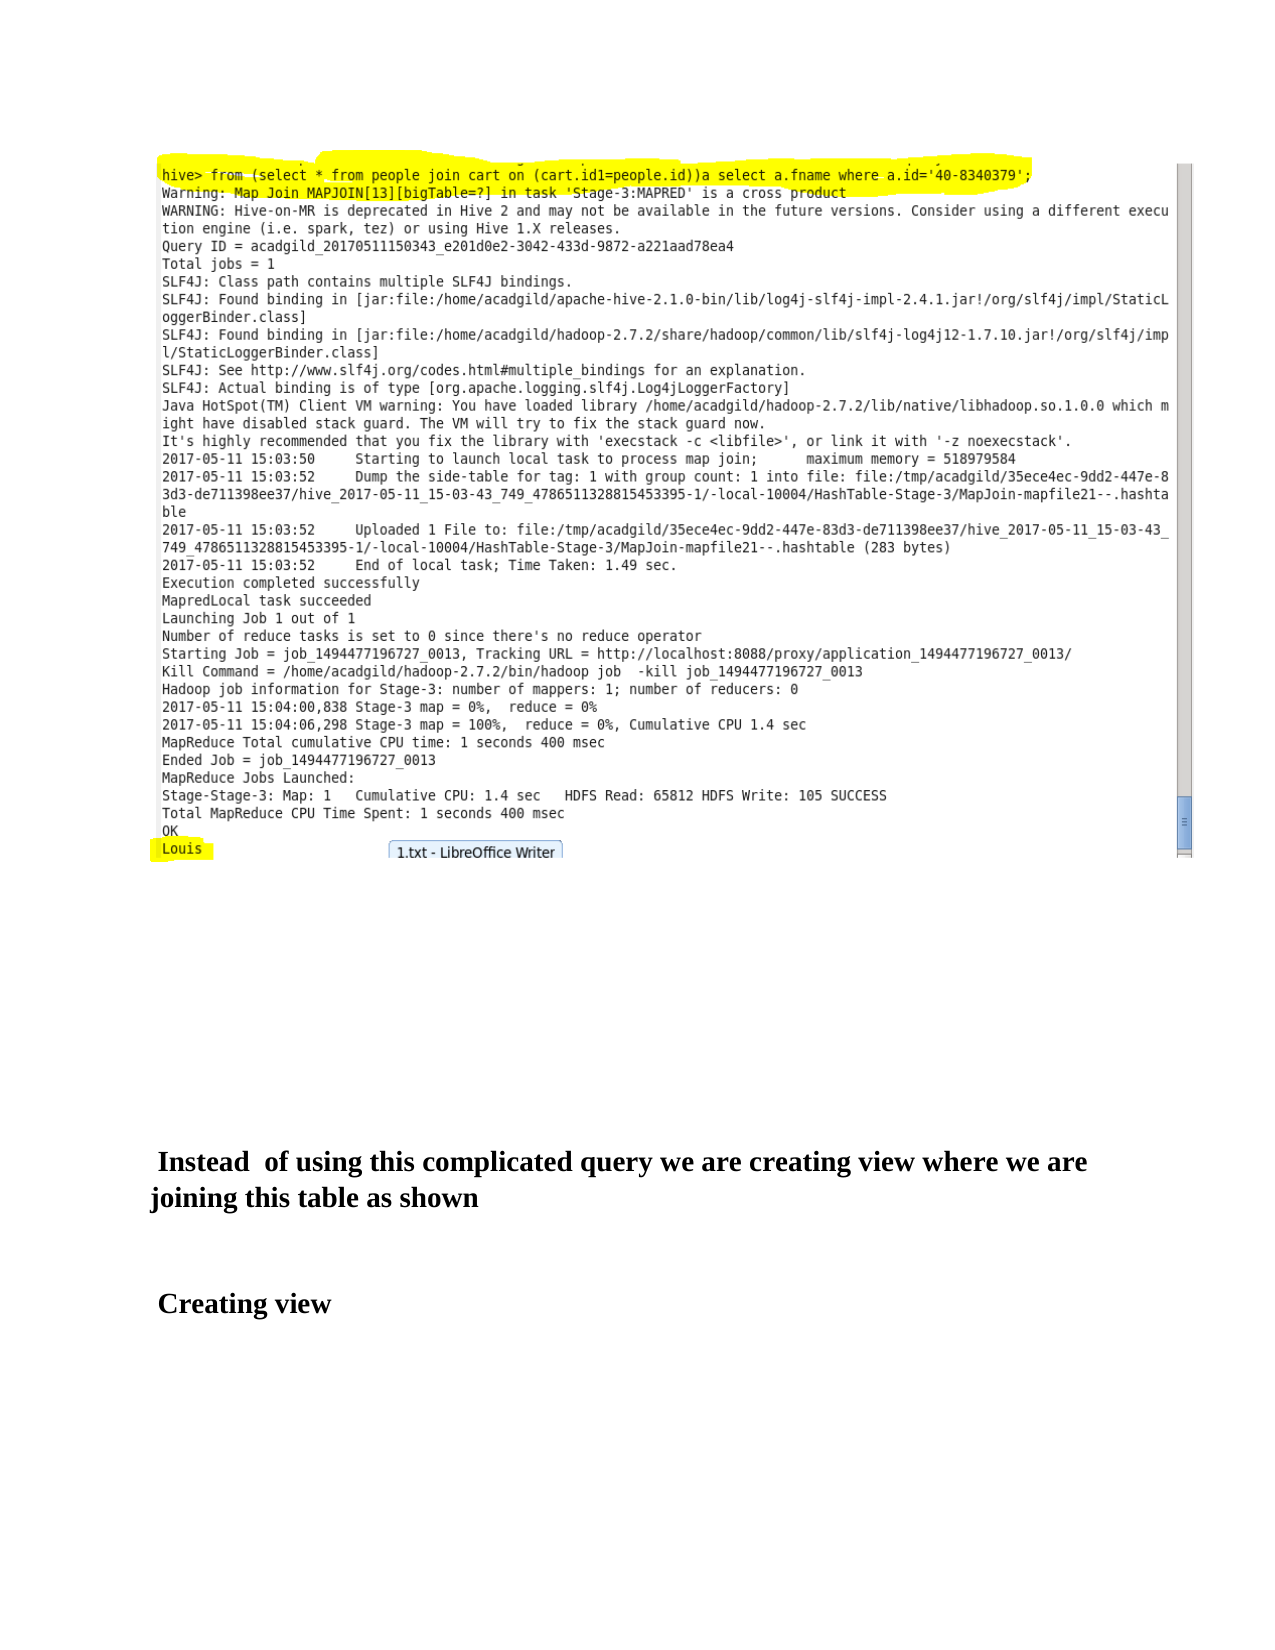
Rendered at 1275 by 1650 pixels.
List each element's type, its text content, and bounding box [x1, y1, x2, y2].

text Creating view [150, 1286, 1125, 1320]
picture [150, 150, 1194, 862]
text Instead of using this complicated query we are creating view where we are joining this table as shown [150, 1144, 1125, 1214]
